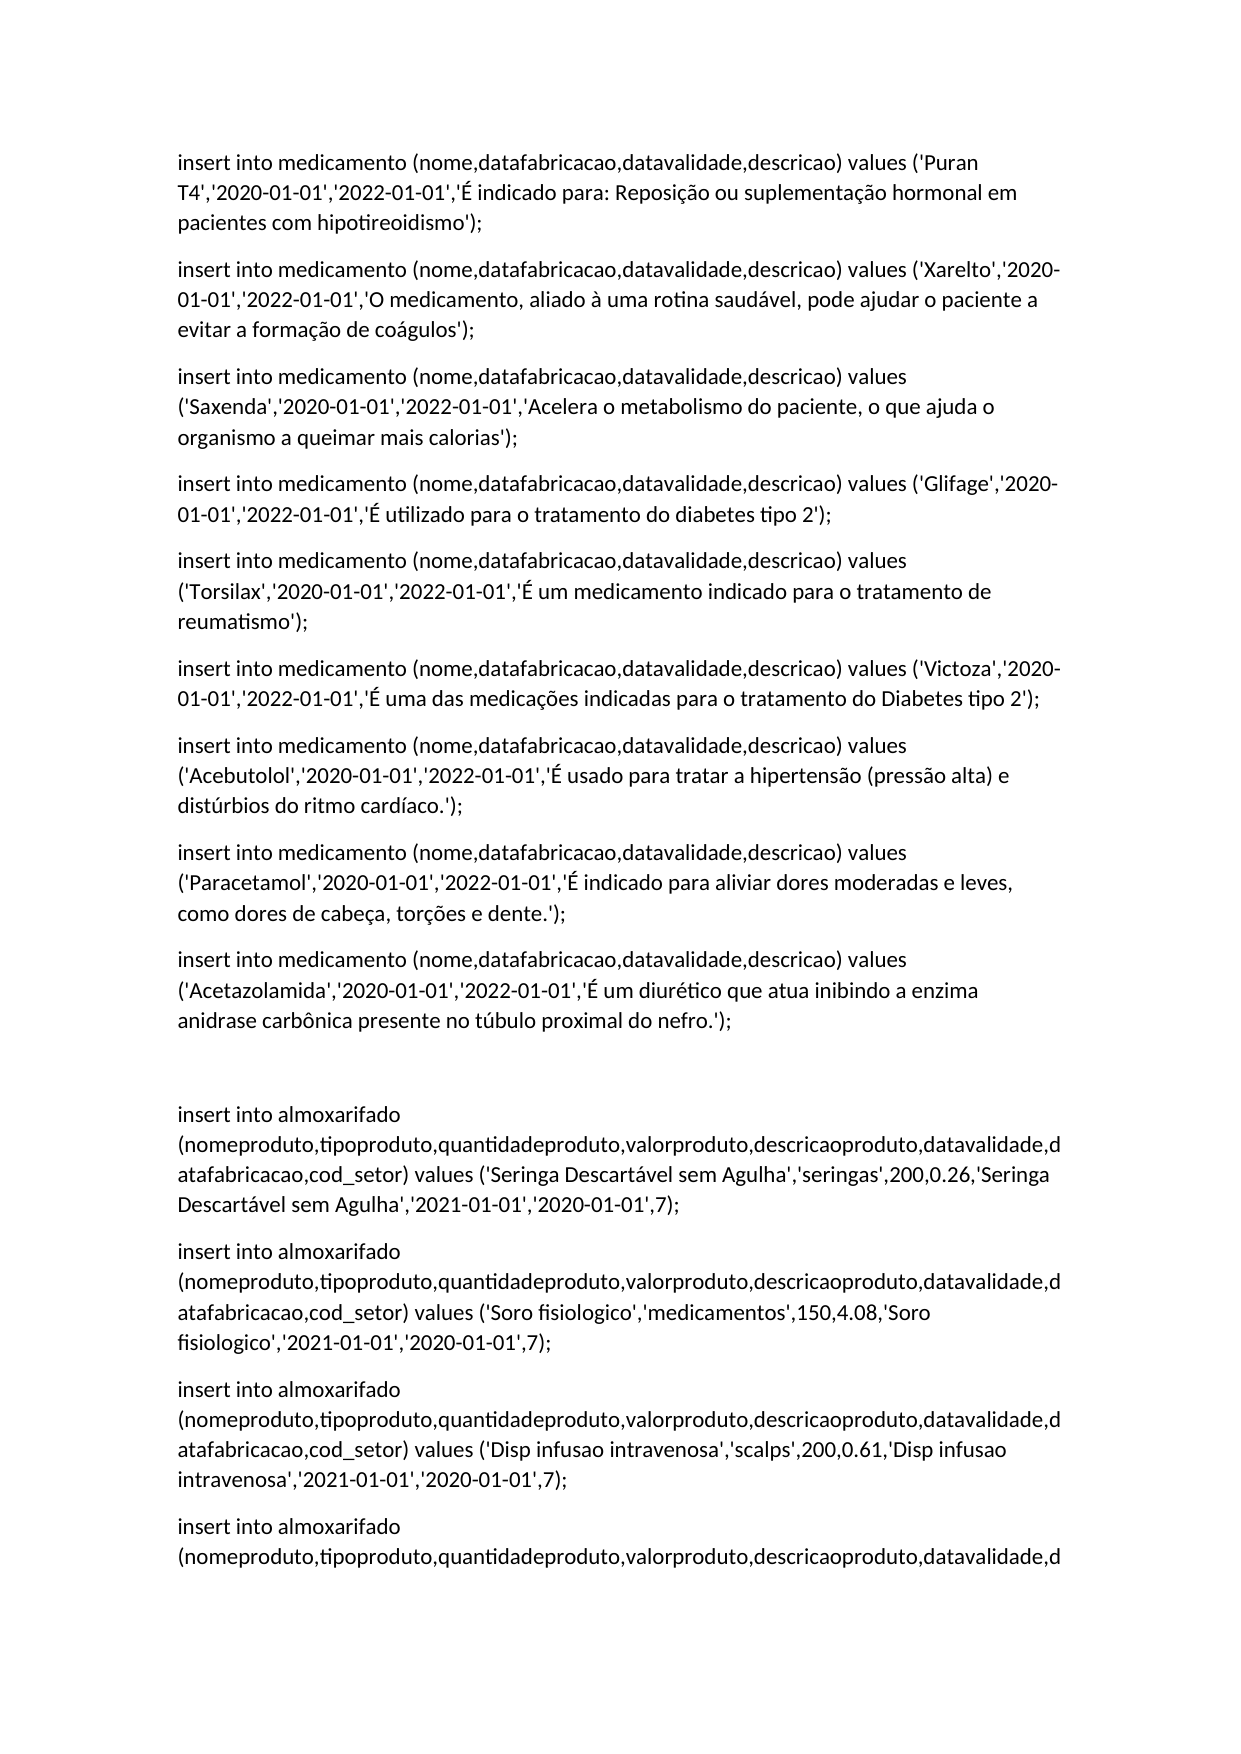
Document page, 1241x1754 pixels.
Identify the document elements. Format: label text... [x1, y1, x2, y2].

text insert into medicamento (nome,datafabricacao,datavalidade,descricao) values ('Saxenda','2020-01-01','2022-01-01','Acelera o metabolismo do paciente, o que ajuda o organismo a queimar mais calorias'); [177, 362, 1063, 451]
text insert into almoxarifado (nomeproduto,tipoproduto,quantidadeproduto,valorproduto,descricaoproduto,datavalidade,datafabricacao,cod_setor) values ('Soro fisiologico','medicamentos',150,4.08,'Soro fisiologico','2021-01-01','2020-01-01',7); [177, 1237, 1063, 1356]
text insert into medicamento (nome,datafabricacao,datavalidade,descricao) values ('Puran T4','2020-01-01','2022-01-01','É indicado para: Reposição ou suplementação hormonal em pacientes com hipotireoidismo'); [177, 148, 1063, 236]
text insert into medicamento (nome,datafabricacao,datavalidade,descricao) values ('Xarelto','2020-01-01','2022-01-01','O medicamento, aliado à uma rotina saudável, pode ajudar o paciente a evitar a formação de coágulos'); [177, 255, 1063, 343]
text insert into almoxarifado (nomeproduto,tipoproduto,quantidadeproduto,valorproduto,descricaoproduto,datavalidade,datafabricacao,cod_setor) values ('Seringa Descartável sem Agulha','seringas',200,0.26,'Seringa Descartável sem Agulha','2021-01-01','2020-01-01',7); [177, 1100, 1063, 1218]
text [177, 1512, 1063, 1570]
text insert into medicamento (nome,datafabricacao,datavalidade,descricao) values ('Glifage','2020-01-01','2022-01-01','É utilizado para o tratamento do diabetes tipo 2'); [177, 469, 1063, 528]
text insert into medicamento (nome,datafabricacao,datavalidade,descricao) values ('Acetazolamida','2020-01-01','2022-01-01','É um diurético que atua inibindo a enzima anidrase carbônica presente no túbulo proximal do nefro.'); [177, 946, 1063, 1034]
text insert into medicamento (nome,datafabricacao,datavalidade,descricao) values ('Torsilax','2020-01-01','2022-01-01','É um medicamento indicado para o tratamento de reumatismo'); [177, 547, 1063, 635]
text insert into almoxarifado (nomeproduto,tipoproduto,quantidadeproduto,valorproduto,descricaoproduto,datavalidade,datafabricacao,cod_setor) values ('Disp infusao intravenosa','scalps',200,0.61,'Disp infusao intravenosa','2021-01-01','2020-01-01',7); [177, 1375, 1063, 1493]
text insert into medicamento (nome,datafabricacao,datavalidade,descricao) values ('Acebutolol','2020-01-01','2022-01-01','É usado para tratar a hipertensão (pressão alta) e distúrbios do ritmo cardíaco.'); [177, 731, 1063, 819]
text insert into medicamento (nome,datafabricacao,datavalidade,descricao) values ('Paracetamol','2020-01-01','2022-01-01','É indicado para aliviar dores moderadas e leves, como dores de cabeça, torções e dente.'); [177, 838, 1063, 927]
text insert into medicamento (nome,datafabricacao,datavalidade,descricao) values ('Victoza','2020-01-01','2022-01-01','É uma das medicações indicadas para o tratamento do Diabetes tipo 2'); [177, 654, 1063, 712]
